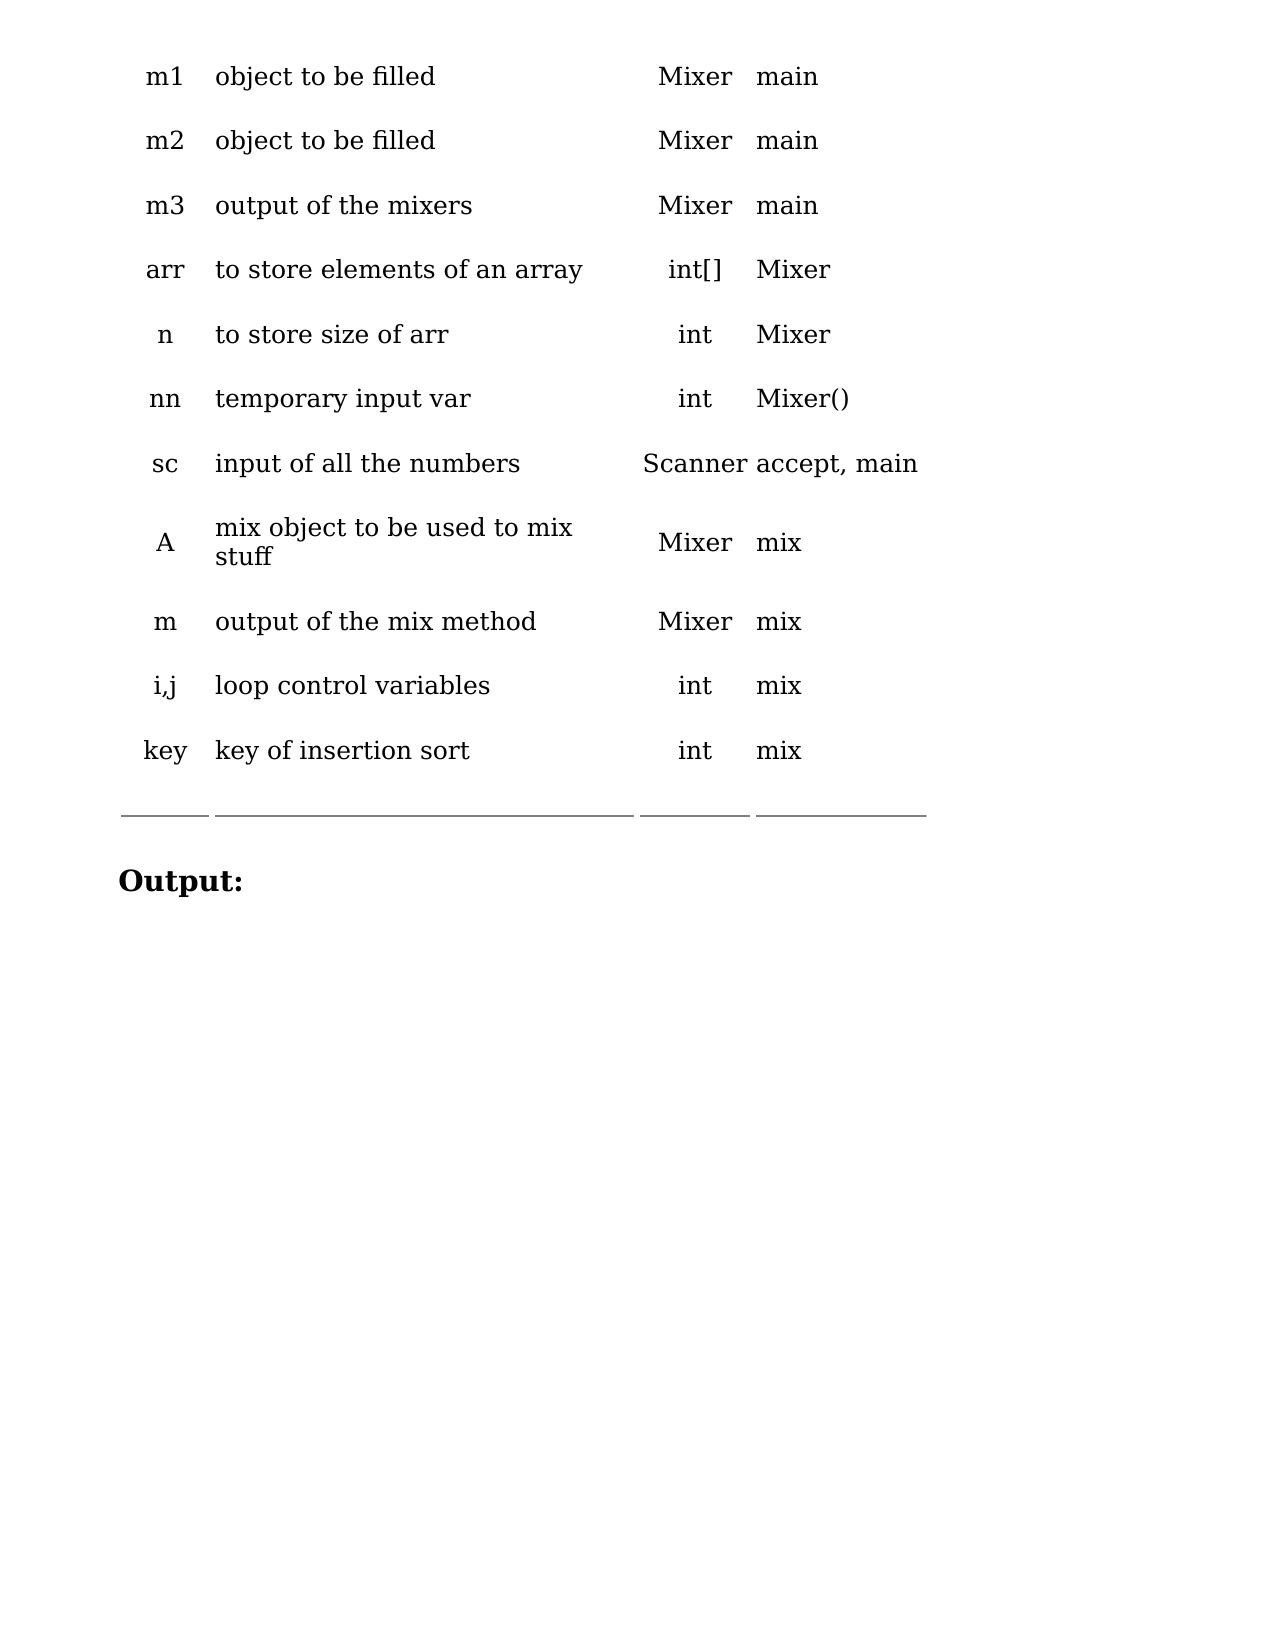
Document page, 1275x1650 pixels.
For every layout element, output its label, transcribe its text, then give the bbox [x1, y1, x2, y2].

table_cell Mixer [637, 188, 753, 252]
table_cell accept, main [753, 446, 929, 510]
table_cell n [118, 317, 212, 381]
table_cell [118, 798, 212, 849]
table_cell Mixer [637, 510, 753, 604]
table_cell mix [753, 510, 929, 604]
table_cell arr [118, 253, 212, 317]
table_cell to store elements of an array [212, 253, 637, 317]
table_cell temporary input var [212, 381, 637, 446]
table_cell int [637, 317, 753, 381]
table_cell int [637, 669, 753, 733]
table_cell main [753, 124, 929, 188]
table_cell object to be filled [212, 59, 637, 123]
table_cell A [118, 510, 212, 604]
table_cell main [753, 59, 929, 123]
table_cell to store size of arr [212, 317, 637, 381]
table_cell Mixer [753, 317, 929, 381]
table_cell key [118, 733, 212, 797]
table_cell int [637, 733, 753, 797]
table_cell nn [118, 381, 212, 446]
table_cell int [637, 381, 753, 446]
table_cell output of the mixers [212, 188, 637, 252]
table_cell Mixer [637, 604, 753, 668]
table_cell [753, 798, 929, 849]
table_cell Scanner [637, 446, 753, 510]
table_cell [637, 798, 753, 849]
table_cell loop control variables [212, 669, 637, 733]
table_cell int[] [637, 253, 753, 317]
table_cell i,j [118, 669, 212, 733]
table_cell Mixer [637, 59, 753, 123]
table_cell object to be filled [212, 124, 637, 188]
table_cell Mixer [753, 253, 929, 317]
table_cell [212, 798, 637, 849]
table_cell main [753, 188, 929, 252]
table_cell mix [753, 669, 929, 733]
table_cell output of the mix method [212, 604, 637, 668]
table_cell mix [753, 604, 929, 668]
table_cell sc [118, 446, 212, 510]
table_cell key of insertion sort [212, 733, 637, 797]
subtitle Output: [118, 863, 1216, 898]
table_cell mix object to be used to mix stuff [212, 510, 637, 604]
table_cell m3 [118, 188, 212, 252]
table_cell m [118, 604, 212, 668]
table_cell Mixer [637, 124, 753, 188]
table_cell mix [753, 733, 929, 797]
table_cell Mixer() [753, 381, 929, 446]
table_cell m1 [118, 59, 212, 123]
table_cell input of all the numbers [212, 446, 637, 510]
table_cell m2 [118, 124, 212, 188]
